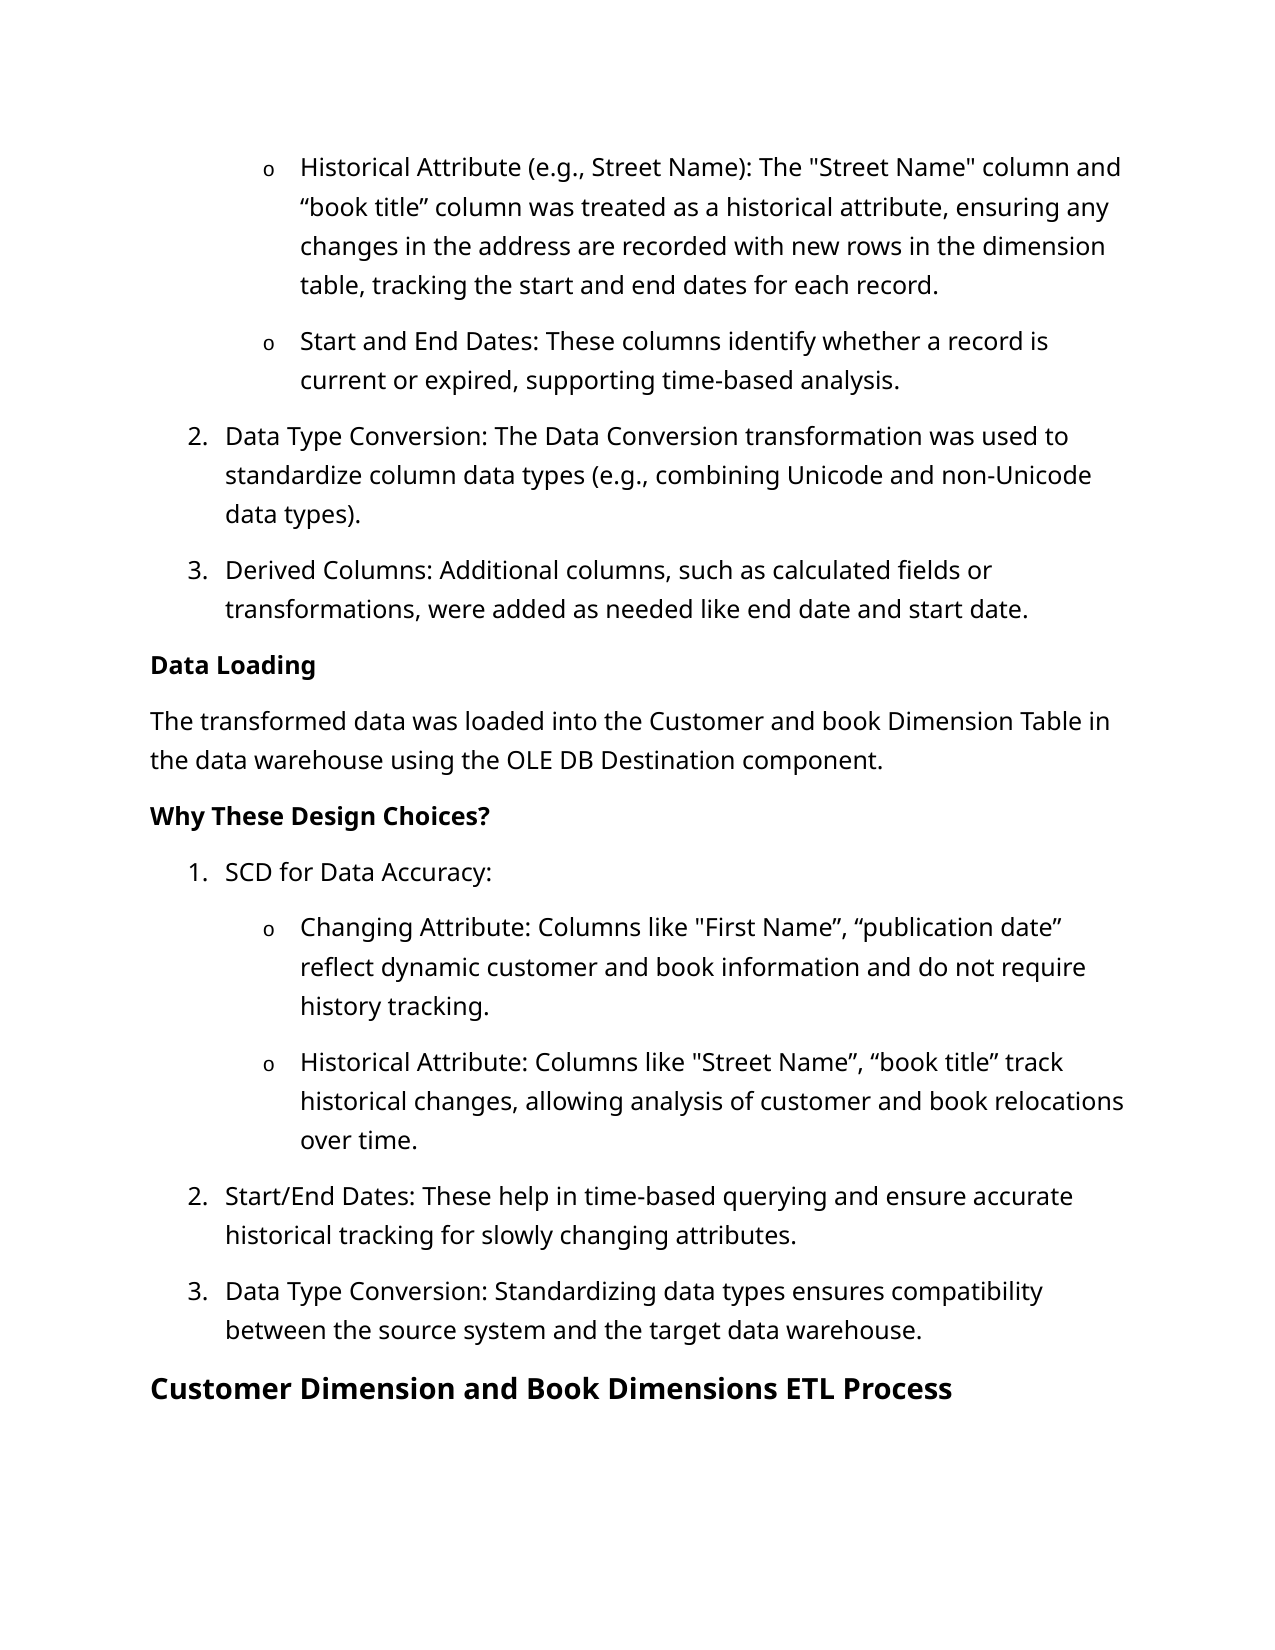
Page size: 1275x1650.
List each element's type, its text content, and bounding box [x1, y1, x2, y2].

list Historical Attribute: Columns like "Street Name”, “book title” track historical changes, allowing analysis of customer and book relocations over time. [262, 1044, 1125, 1157]
list Start and End Dates: These columns identify whether a record is current or expired, supporting time-based analysis. [262, 323, 1125, 397]
list Changing Attribute: Columns like "First Name”, “publication date” reflect dynamic customer and book information and do not require history tracking. [262, 910, 1125, 1022]
list Derived Columns: Additional columns, such as calculated fields or transformations, were added as needed like end date and start date. [187, 552, 1125, 626]
text Data Loading [150, 647, 1125, 682]
list Data Type Conversion: Standardizing data types ensures compatibility between the source system and the target data warehouse. [187, 1273, 1125, 1347]
list Data Type Conversion: The Data Conversion transformation was used to standardize column data types (e.g., combining Unicode and non-Unicode data types). [187, 418, 1125, 531]
text Customer Dimension and Book Dimensions ETL Process [150, 1368, 1125, 1408]
list Historical Attribute (e.g., Street Name): The "Street Name" column and “book title” column was treated as a historical attribute, ensuring any changes in the address are recorded with new rows in the dimension table, tracking the start and end dates for each record. [262, 150, 1125, 302]
list Start/End Dates: These help in time-based querying and ensure accurate historical tracking for slowly changing attributes. [187, 1178, 1125, 1252]
text The transformed data was loaded into the Customer and book Dimension Table in the data warehouse using the OLE DB Destination component. [150, 703, 1125, 777]
list SCD for Data Accuracy: [187, 854, 1125, 888]
text Why These Design Choices? [150, 798, 1125, 832]
